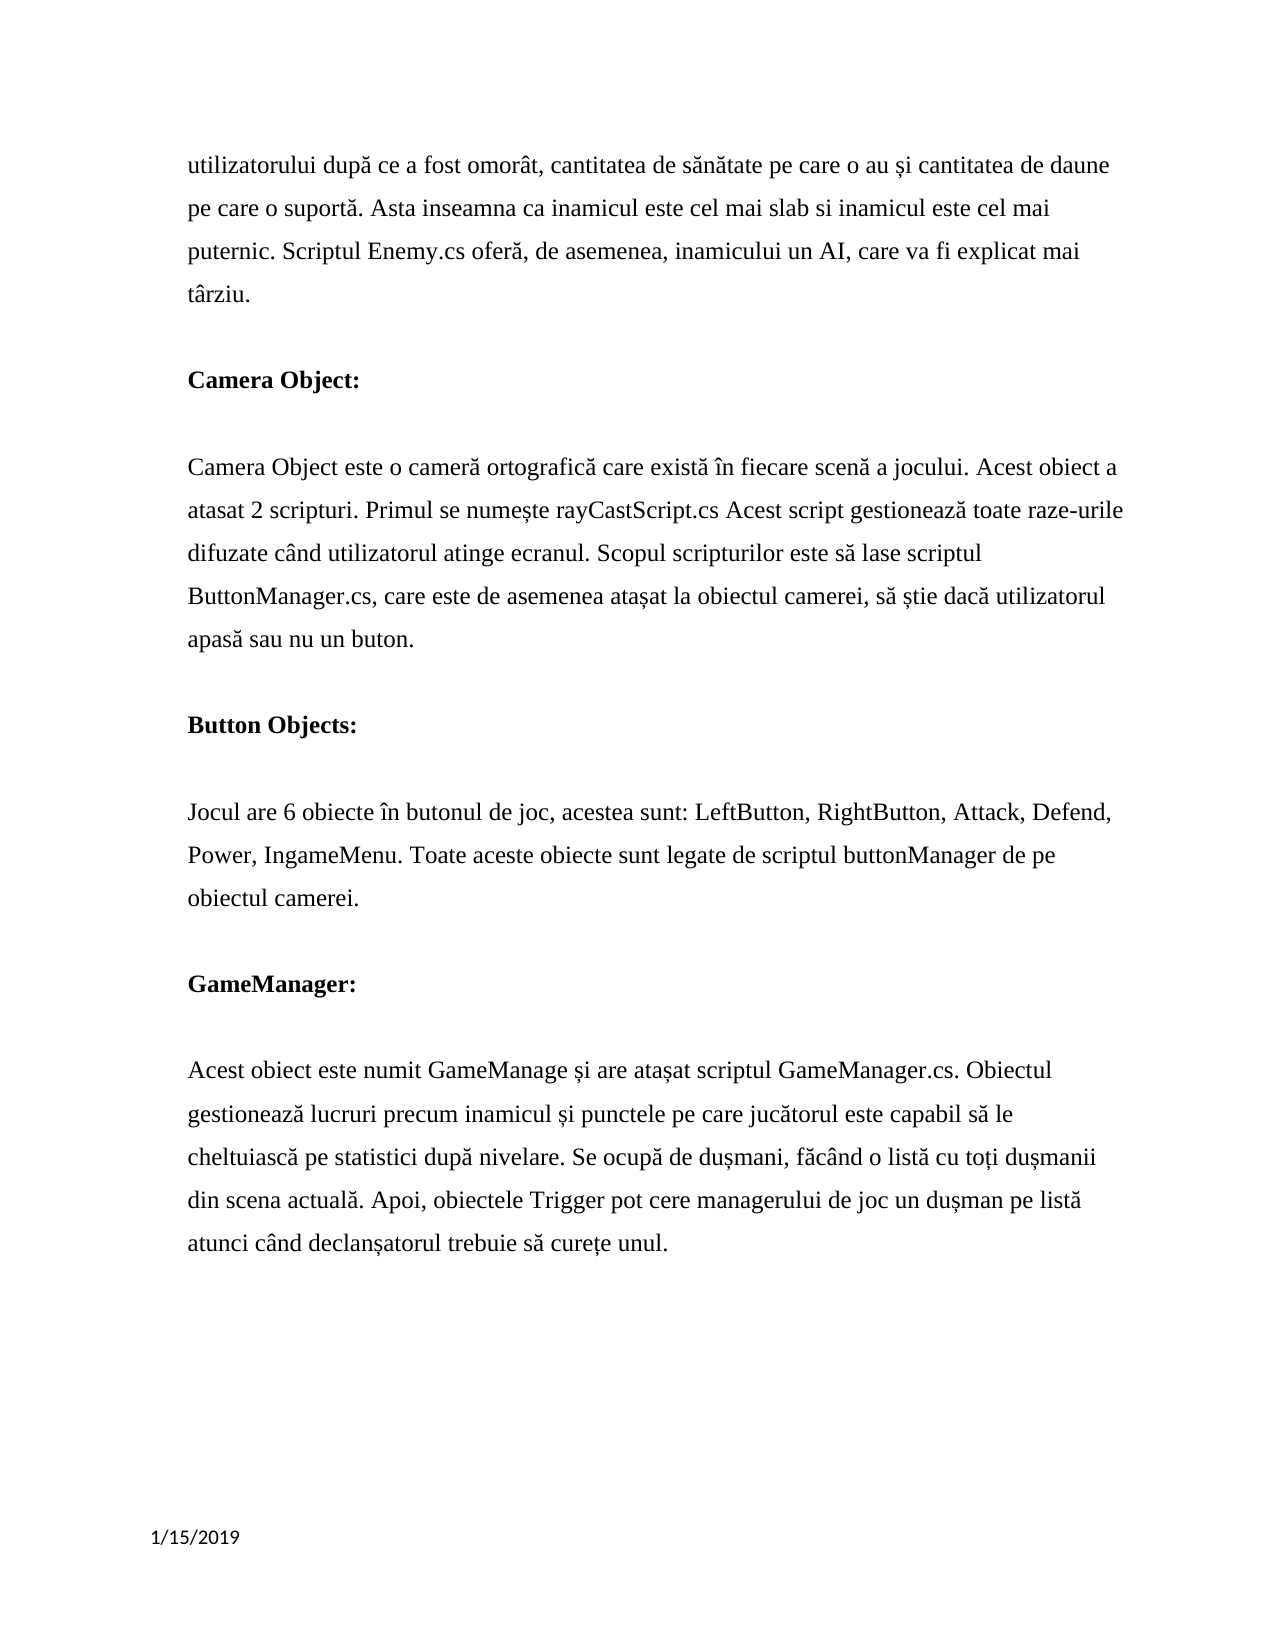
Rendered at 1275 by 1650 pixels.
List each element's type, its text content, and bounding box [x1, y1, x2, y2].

text Acest obiect este numit GameManage și are atașat scriptul GameManager.cs. Obiectul gestionează lucruri precum inamicul și punctele pe care jucătorul este capabil să le cheltuiască pe statistici după nivelare. Se ocupă de dușmani, făcând o listă cu toți dușmanii din scena actuală. Apoi, obiectele Trigger pot cere managerului de joc un dușman pe listă atunci când declanșatorul trebuie să curețe unul. [187, 1056, 1125, 1257]
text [187, 150, 1125, 308]
text Jocul are 6 obiecte în butonul de joc, acestea sunt: LeftButton, RightButton, Attack, Defend, Power, IngameMenu. Toate aceste obiecte sunt legate de scriptul buttonManager de pe obiectul camerei. [187, 797, 1125, 912]
text Camera Object: [187, 366, 1125, 394]
text Camera Object este o cameră ortografică care există în fiecare scenă a jocului. Acest obiect a atasat 2 scripturi. Primul se numește rayCastScript.cs Acest script gestionează toate raze-urile difuzate când utilizatorul atinge ecranul. Scopul scripturilor este să lase scriptul ButtonManager.cs, care este de asemenea atașat la obiectul camerei, să știe dacă utilizatorul apasă sau nu un buton. [187, 452, 1125, 653]
text GameManager: [187, 969, 1125, 998]
text Button Objects: [187, 711, 1125, 739]
